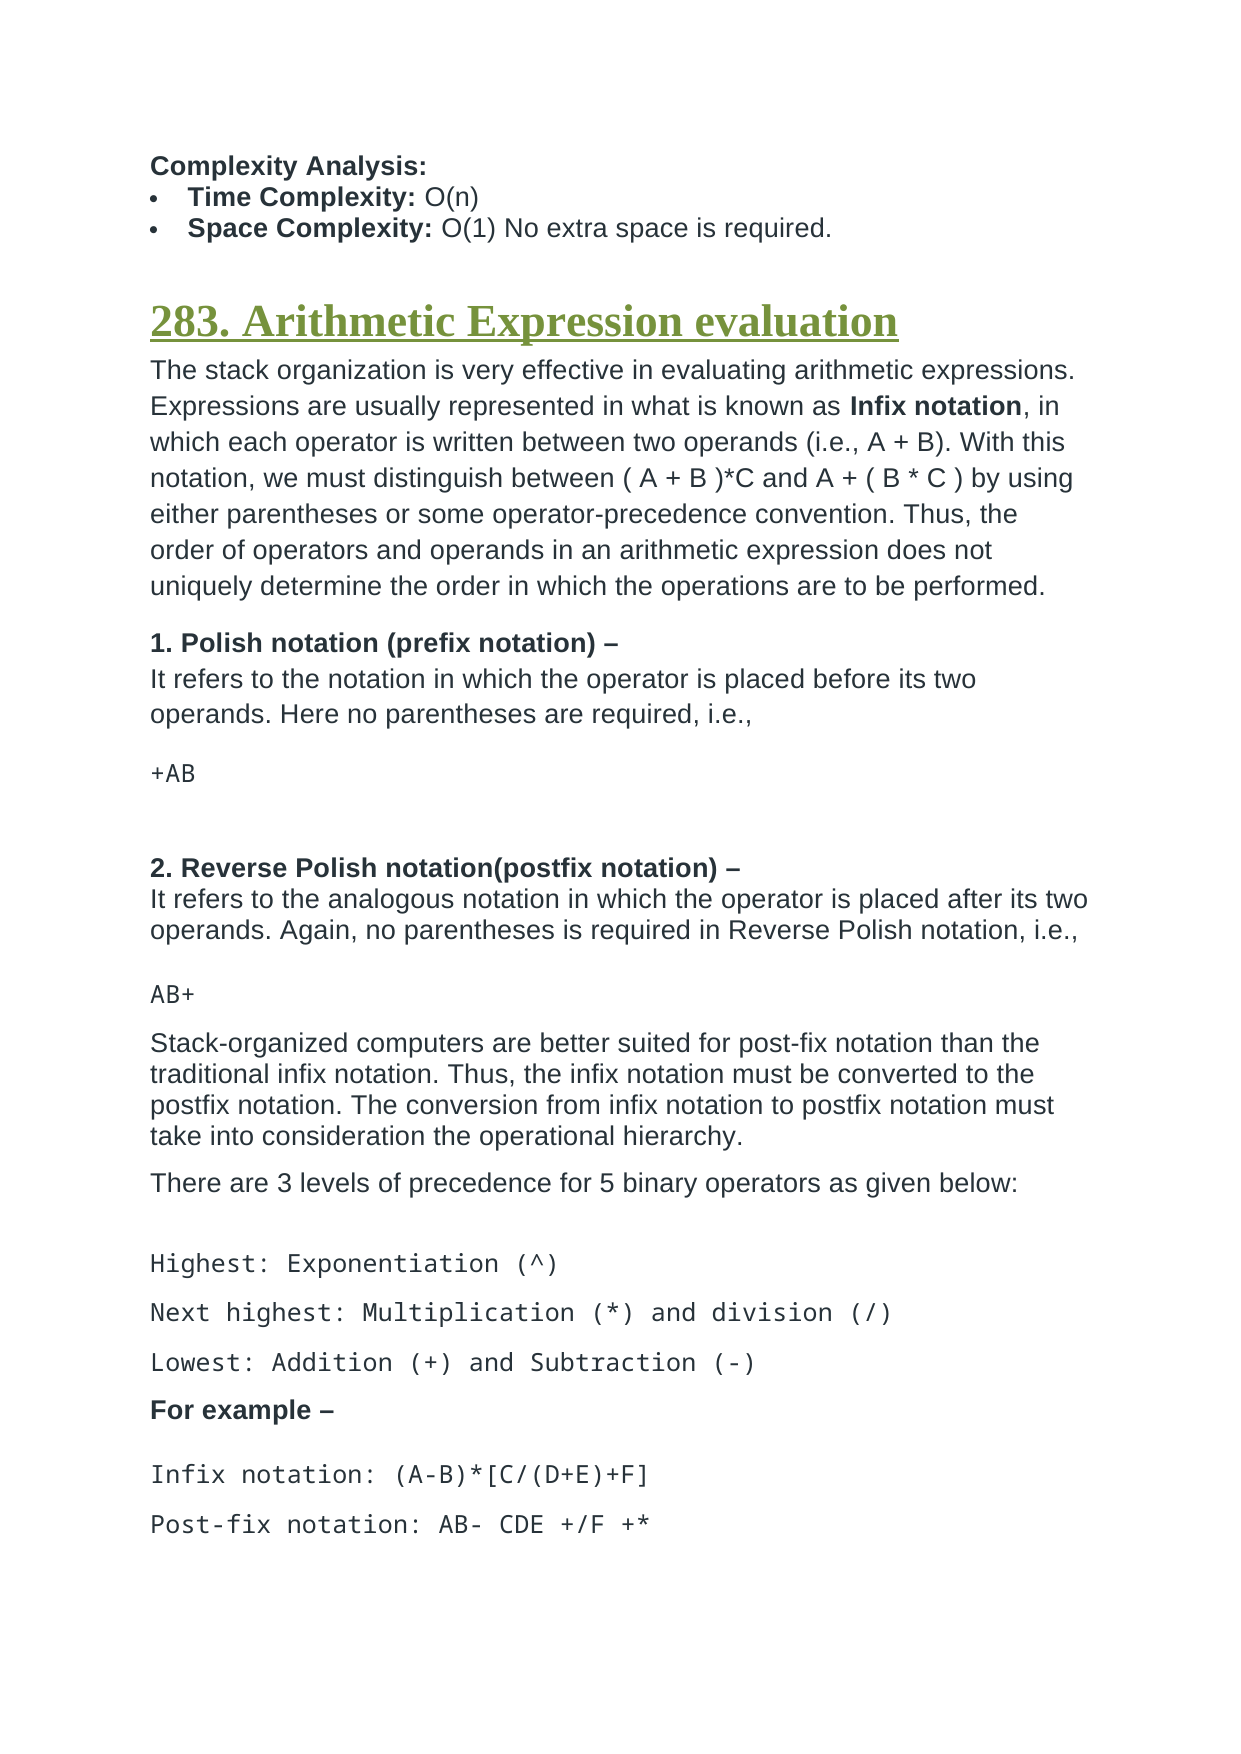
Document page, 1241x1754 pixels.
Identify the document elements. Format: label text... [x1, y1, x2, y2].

subtitle 283. Arithmetic Expression evaluation [150, 294, 1090, 346]
text There are 3 levels of precedence for 5 binary operators as given below: [150, 1167, 1090, 1230]
text Lowest: Addition (+) and Subtraction (-) [150, 1345, 1090, 1379]
text For example – [150, 1394, 1090, 1457]
list Space Complexity: O(1) No extra space is required. [150, 212, 1090, 244]
list Time Complexity: O(n) [150, 181, 1090, 212]
text Stack-organized computers are better suited for post-fix notation than the traditional infix notation. Thus, the infix notation must be converted to the postfix notation. The conversion from infix notation to postfix notation must take into consideration the operational hierarchy. [150, 1027, 1090, 1152]
text Complexity Analysis: [150, 150, 1090, 181]
text Infix notation: (A-B)*[C/(D+E)+F] [150, 1457, 1090, 1491]
text AB+ [150, 977, 1090, 1011]
text Highest: Exponentiation (^) [150, 1245, 1090, 1279]
text Post-fix notation: AB- CDE +/F +* [150, 1507, 1090, 1541]
text 2. Reverse Polish notation(postfix notation) – It refers to the analogous notation in which the operator is placed after its two operands. Again, no parentheses is required in Reverse Polish notation, i.e., [150, 852, 1090, 977]
text +AB [150, 755, 1090, 789]
text Next highest: Multiplication (*) and division (/) [150, 1295, 1090, 1329]
text 1. Polish notation (prefix notation) – It refers to the notation in which the operator is placed before its two operands. Here no parentheses are required, i.e., [150, 627, 1090, 730]
text The stack organization is very effective in evaluating arithmetic expressions. Expressions are usually represented in what is known as Infix notation, in which each operator is written between two operands (i.e., A + B). With this notation, we must distinguish between ( A + B )*C and A + ( B * C ) by using either parentheses or some operator-precedence convention. Thus, the order of operators and operands in an arithmetic expression does not uniquely determine the order in which the operations are to be performed. [150, 354, 1090, 601]
